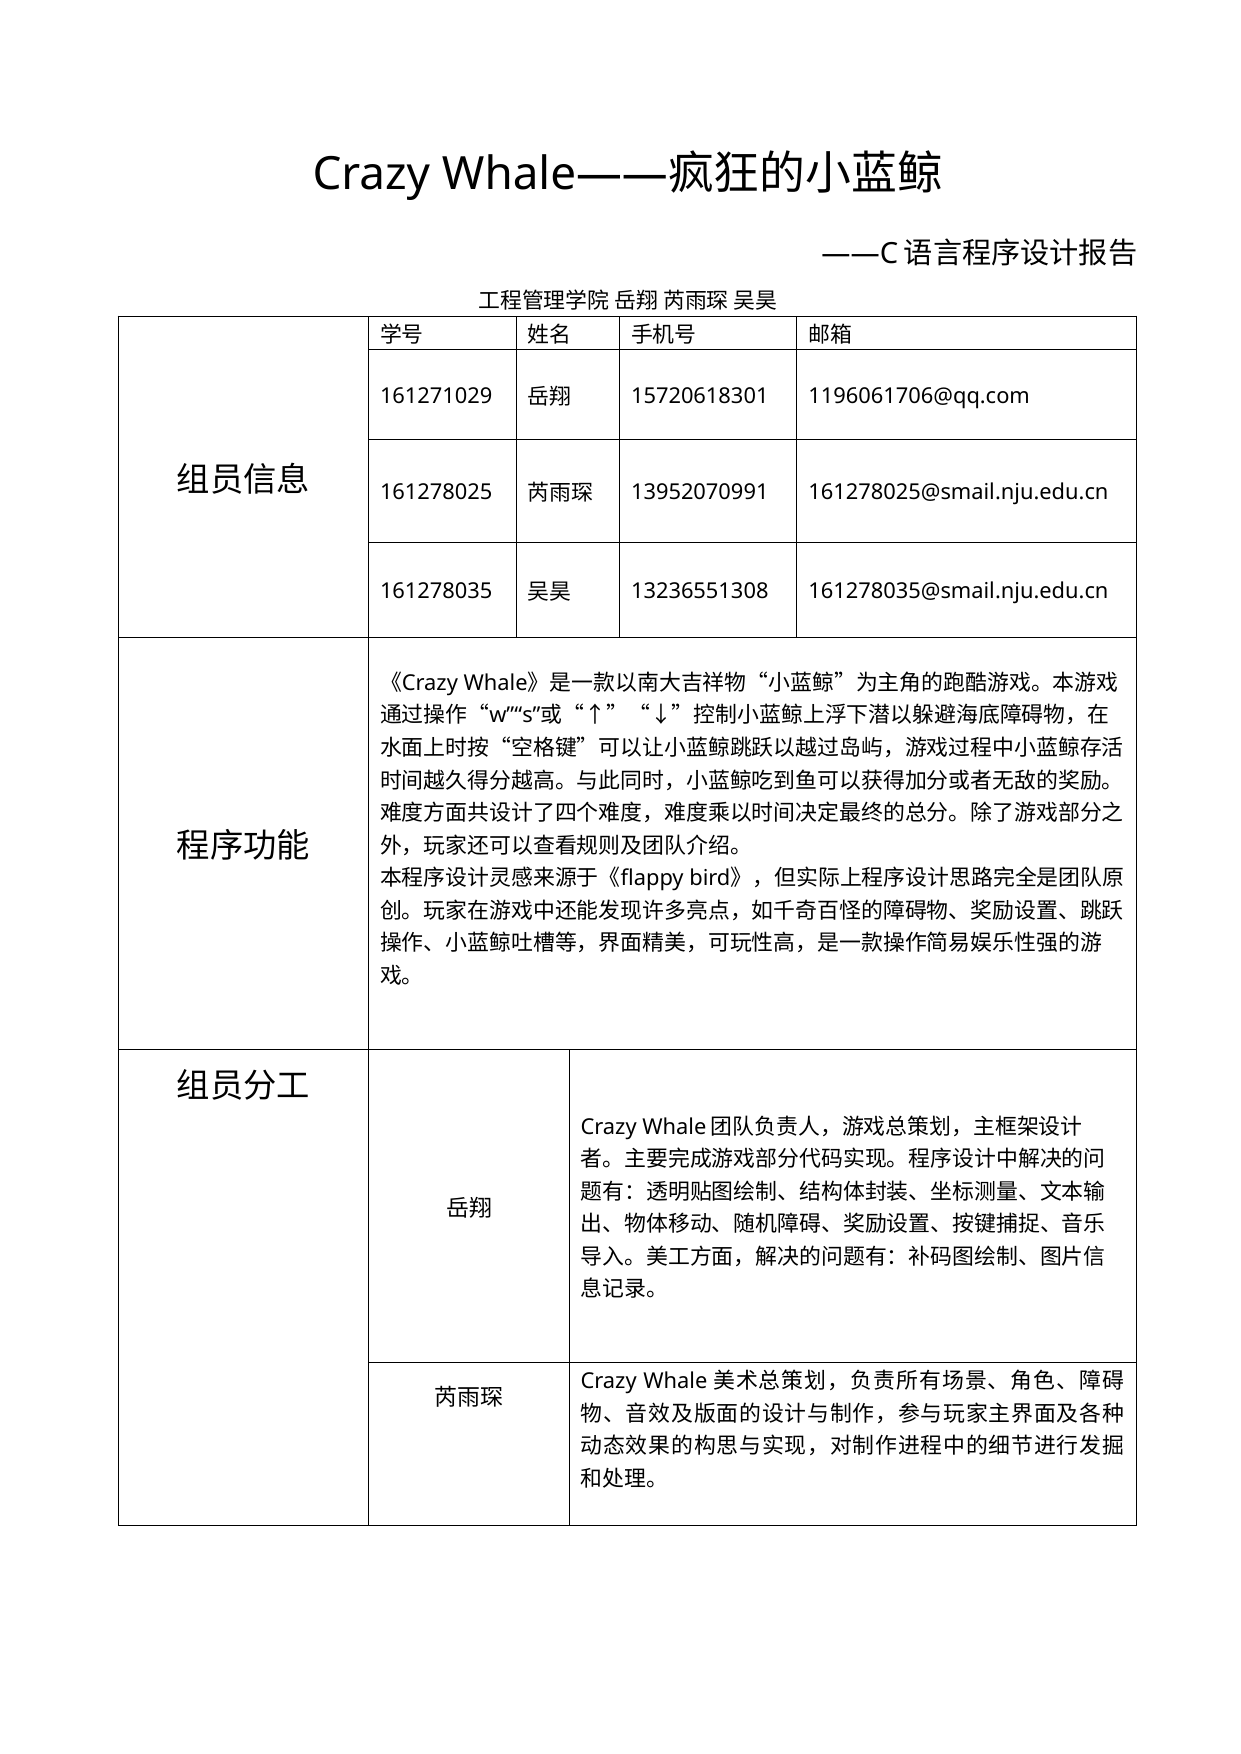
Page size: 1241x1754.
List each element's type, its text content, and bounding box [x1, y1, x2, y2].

table_cell 13952070991 [620, 440, 796, 542]
table_header 姓名 [517, 317, 619, 349]
table_cell 岳翔 [517, 350, 619, 439]
table_header 组员信息 [119, 317, 368, 637]
table_cell Crazy Whale美术总策划，负责所有场景、角色、障碍物、音效及版面的设计与制作，参与玩家主界面及各种动态效果的构思与实现，对制作进程中的细节进行发掘和处理。 [570, 1363, 1136, 1525]
table_cell 岳翔 [369, 1050, 569, 1362]
table_cell 程序功能 [119, 638, 368, 1049]
table_cell Crazy Whale团队负责人，游戏总策划，主框架设计者。主要完成游戏部分代码实现。程序设计中解决的问题有：透明贴图绘制、结构体封装、坐标测量、文本输出、物体移动、随机障碍、奖励设置、按键捕捉、音乐导入。美工方面，解决的问题有：补码图绘制、图片信息记录。 [570, 1050, 1136, 1362]
text Crazy Whale——疯狂的小蓝鲸 [118, 121, 1137, 218]
table_cell 161278025@smail.nju.edu.cn [797, 440, 1136, 542]
text 工程管理学院 岳翔 芮雨琛 吴昊 [118, 283, 1137, 316]
table_cell 13236551308 [620, 543, 796, 637]
table_header 邮箱 [797, 317, 1136, 349]
table_cell 161271029 [369, 350, 516, 439]
table_header 学号 [369, 317, 516, 349]
table_cell 15720618301 [620, 350, 796, 439]
table_cell 161278025 [369, 440, 516, 542]
text ——C语言程序设计报告 [118, 218, 1137, 283]
table_cell 组员分工 [119, 1050, 368, 1525]
table_cell 161278035@smail.nju.edu.cn [797, 543, 1136, 637]
table_cell 芮雨琛 [517, 440, 619, 542]
table_cell 吴昊 [517, 543, 619, 637]
table_cell 芮雨琛 [369, 1363, 569, 1525]
table_cell 《Crazy Whale》是一款以南大吉祥物“小蓝鲸”为主角的跑酷游戏。本游戏通过操作“w”“s”或“↑”“↓”控制小蓝鲸上浮下潜以躲避海底障碍物，在水面上时按“空格键”可以让小蓝鲸跳跃以越过岛屿，游戏过程中小蓝鲸存活时间越久得分越高。与此同时，小蓝鲸吃到鱼可以获得加分或者无敌的奖励。难度方面共设计了四个难度，难度乘以时间决定最终的总分。除了游戏部分之外，玩家还可以查看规则及团队介绍。 本程序设计灵感来源于《flappy bird》，但实际上程序设计思路完全是团队原创。玩家在游戏中还能发现许多亮点，如千奇百怪的障碍物、奖励设置、跳跃操作、小蓝鲸吐槽等，界面精美，可玩性高，是一款操作简易娱乐性强的游戏。 [369, 638, 1136, 1049]
table_header 手机号 [620, 317, 796, 349]
table_cell 161278035 [369, 543, 516, 637]
table_cell 1196061706@qq.com [797, 350, 1136, 439]
